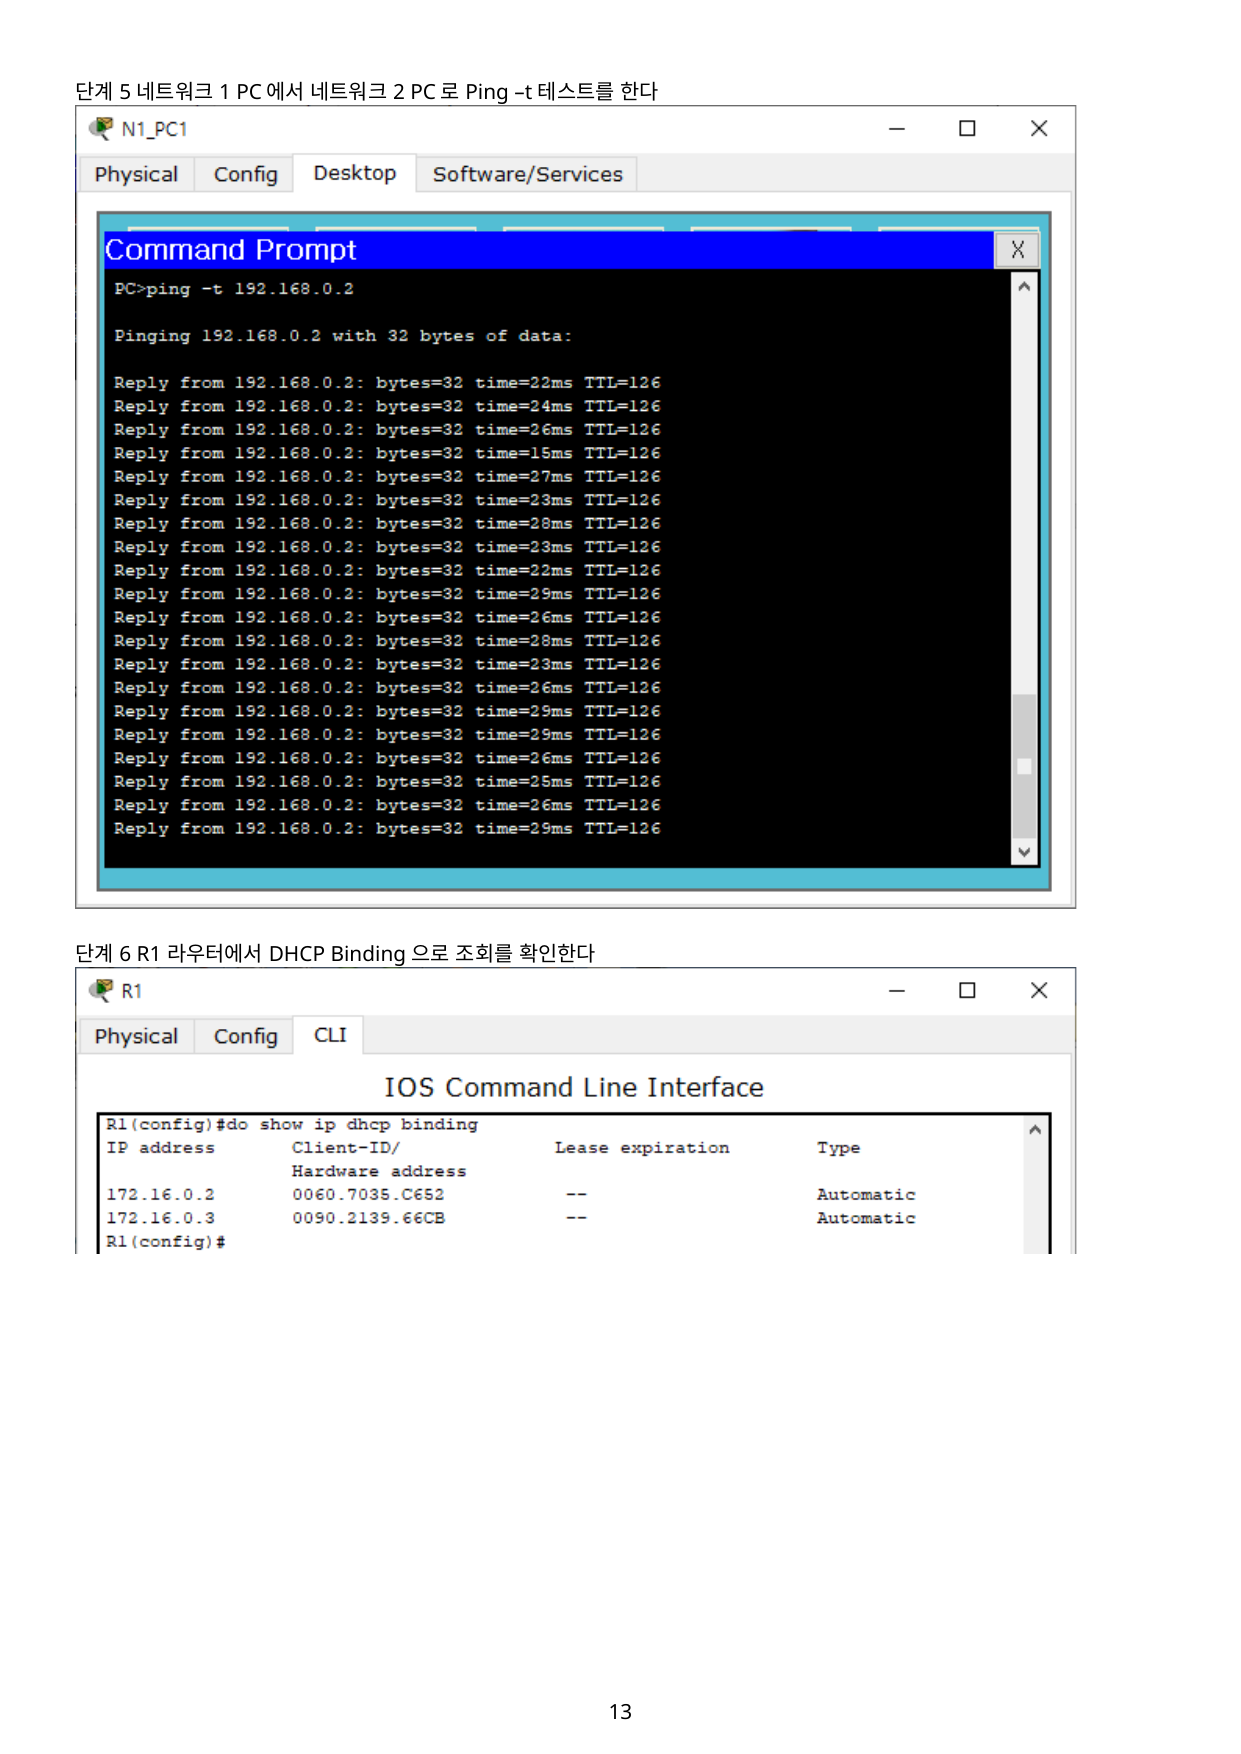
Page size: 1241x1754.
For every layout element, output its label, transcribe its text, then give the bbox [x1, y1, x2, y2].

text 단계 6 R1 라우터에서 DHCP Binding 으로 조회를 확인한다 [75, 937, 1165, 967]
picture [75, 967, 1077, 1254]
text 단계 5 네트워크 1 PC에서 네트워크 2 PC로 Ping –t 테스트를 한다 [75, 75, 1165, 105]
picture [75, 105, 1077, 909]
